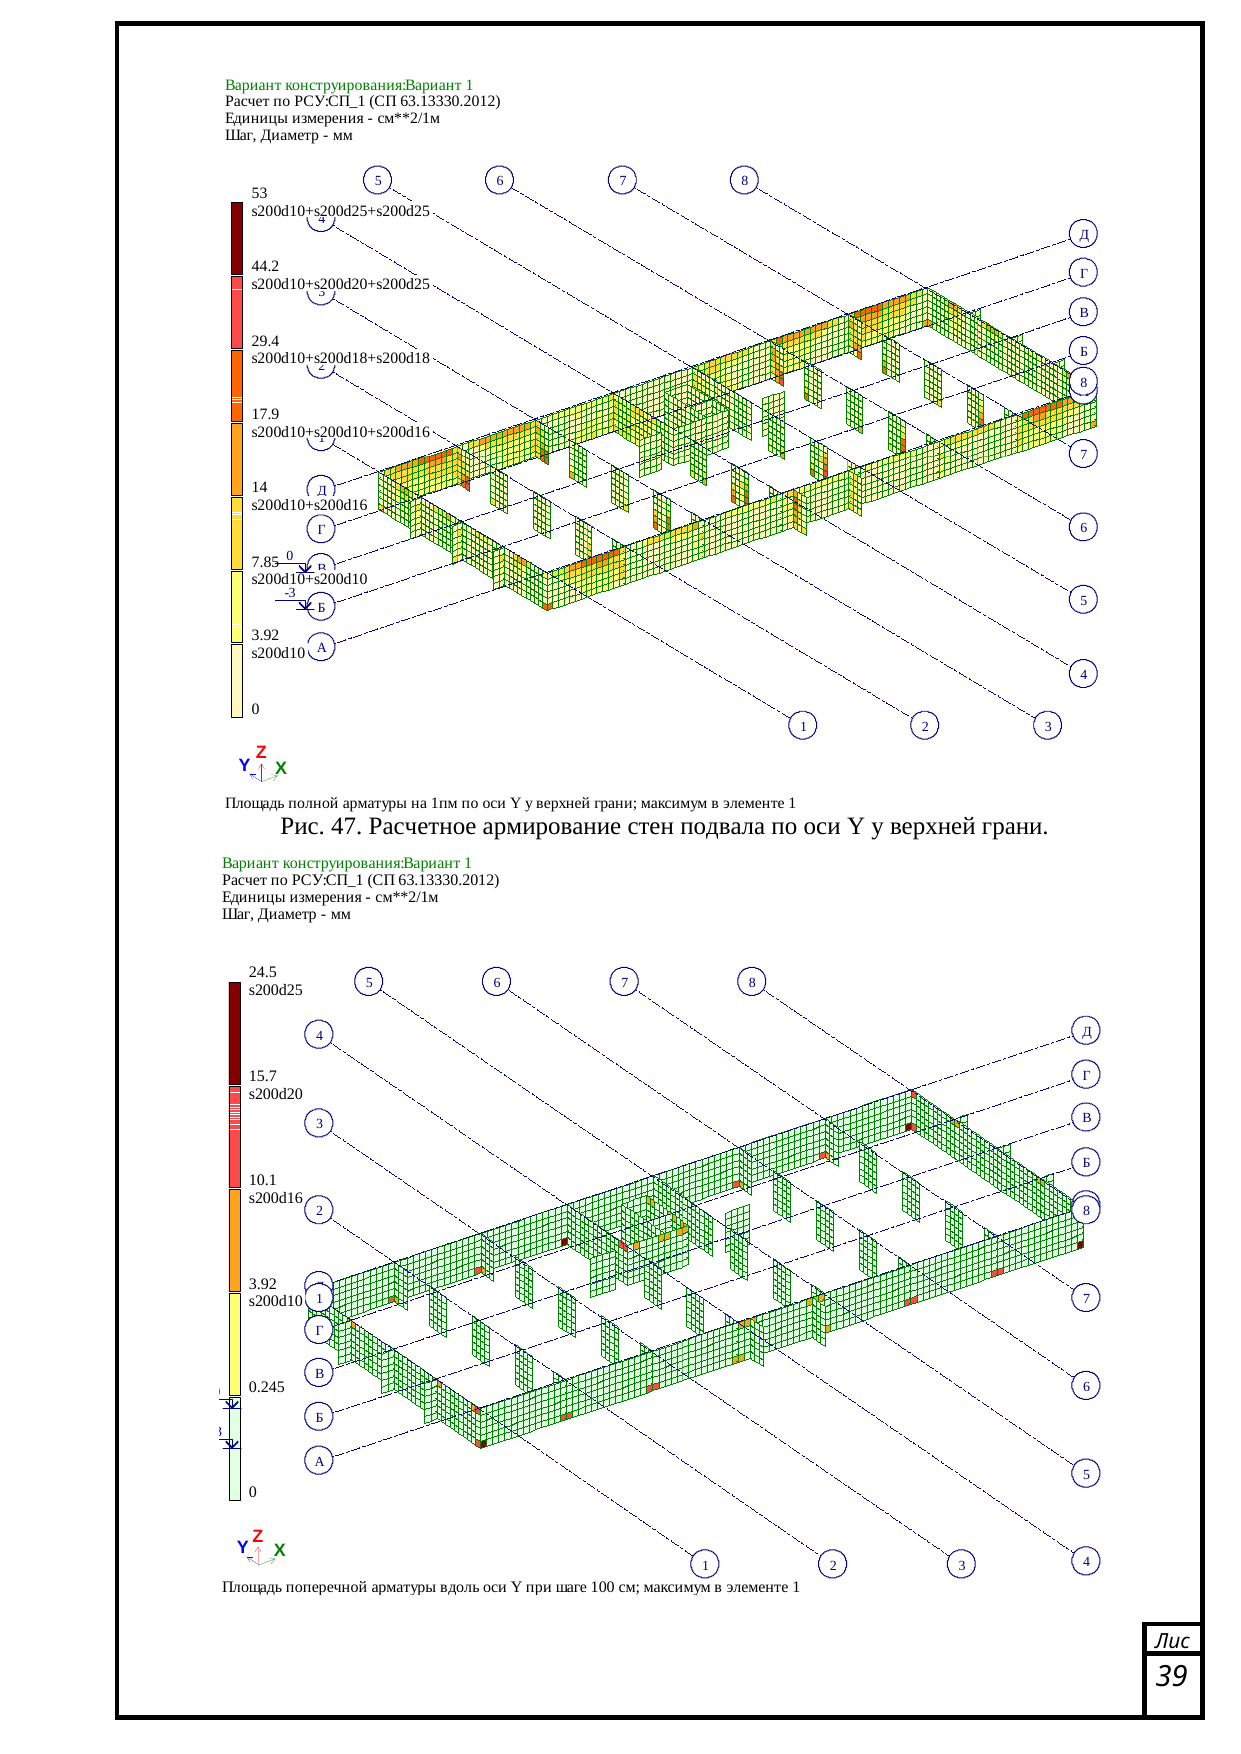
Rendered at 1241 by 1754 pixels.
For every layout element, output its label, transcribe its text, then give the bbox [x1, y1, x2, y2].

text Рис. 47. Расчетное армирование стен подвала по оси Y у верхней грани. [148, 811, 1181, 840]
